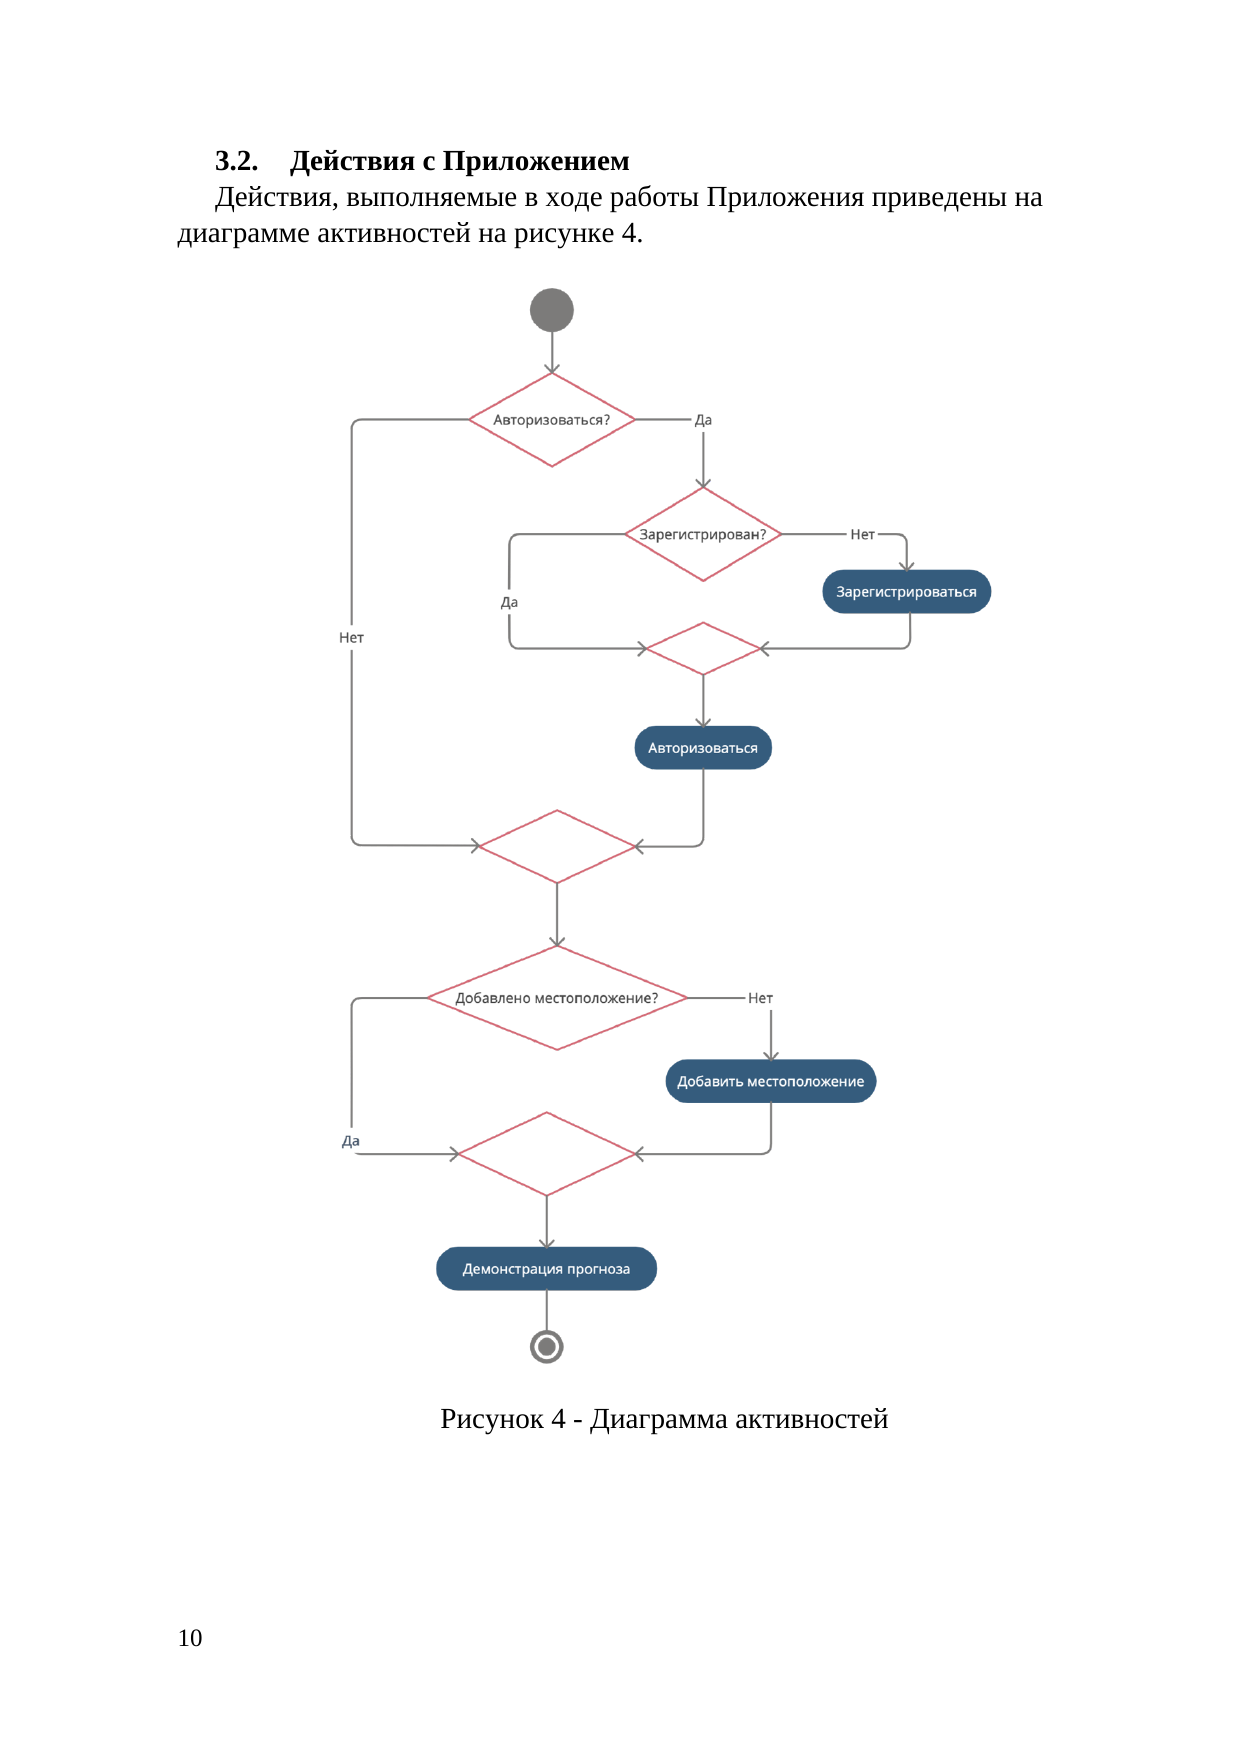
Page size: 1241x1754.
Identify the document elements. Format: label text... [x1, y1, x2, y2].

picture [318, 268, 1011, 1383]
text Действия, выполняемые в ходе работы Приложения приведены на диаграмме активностей на рисунке 4. [177, 179, 1152, 249]
list Действия с Приложением [215, 143, 1152, 177]
text Рисунок 4 - Диаграмма активностей [177, 1401, 1152, 1435]
